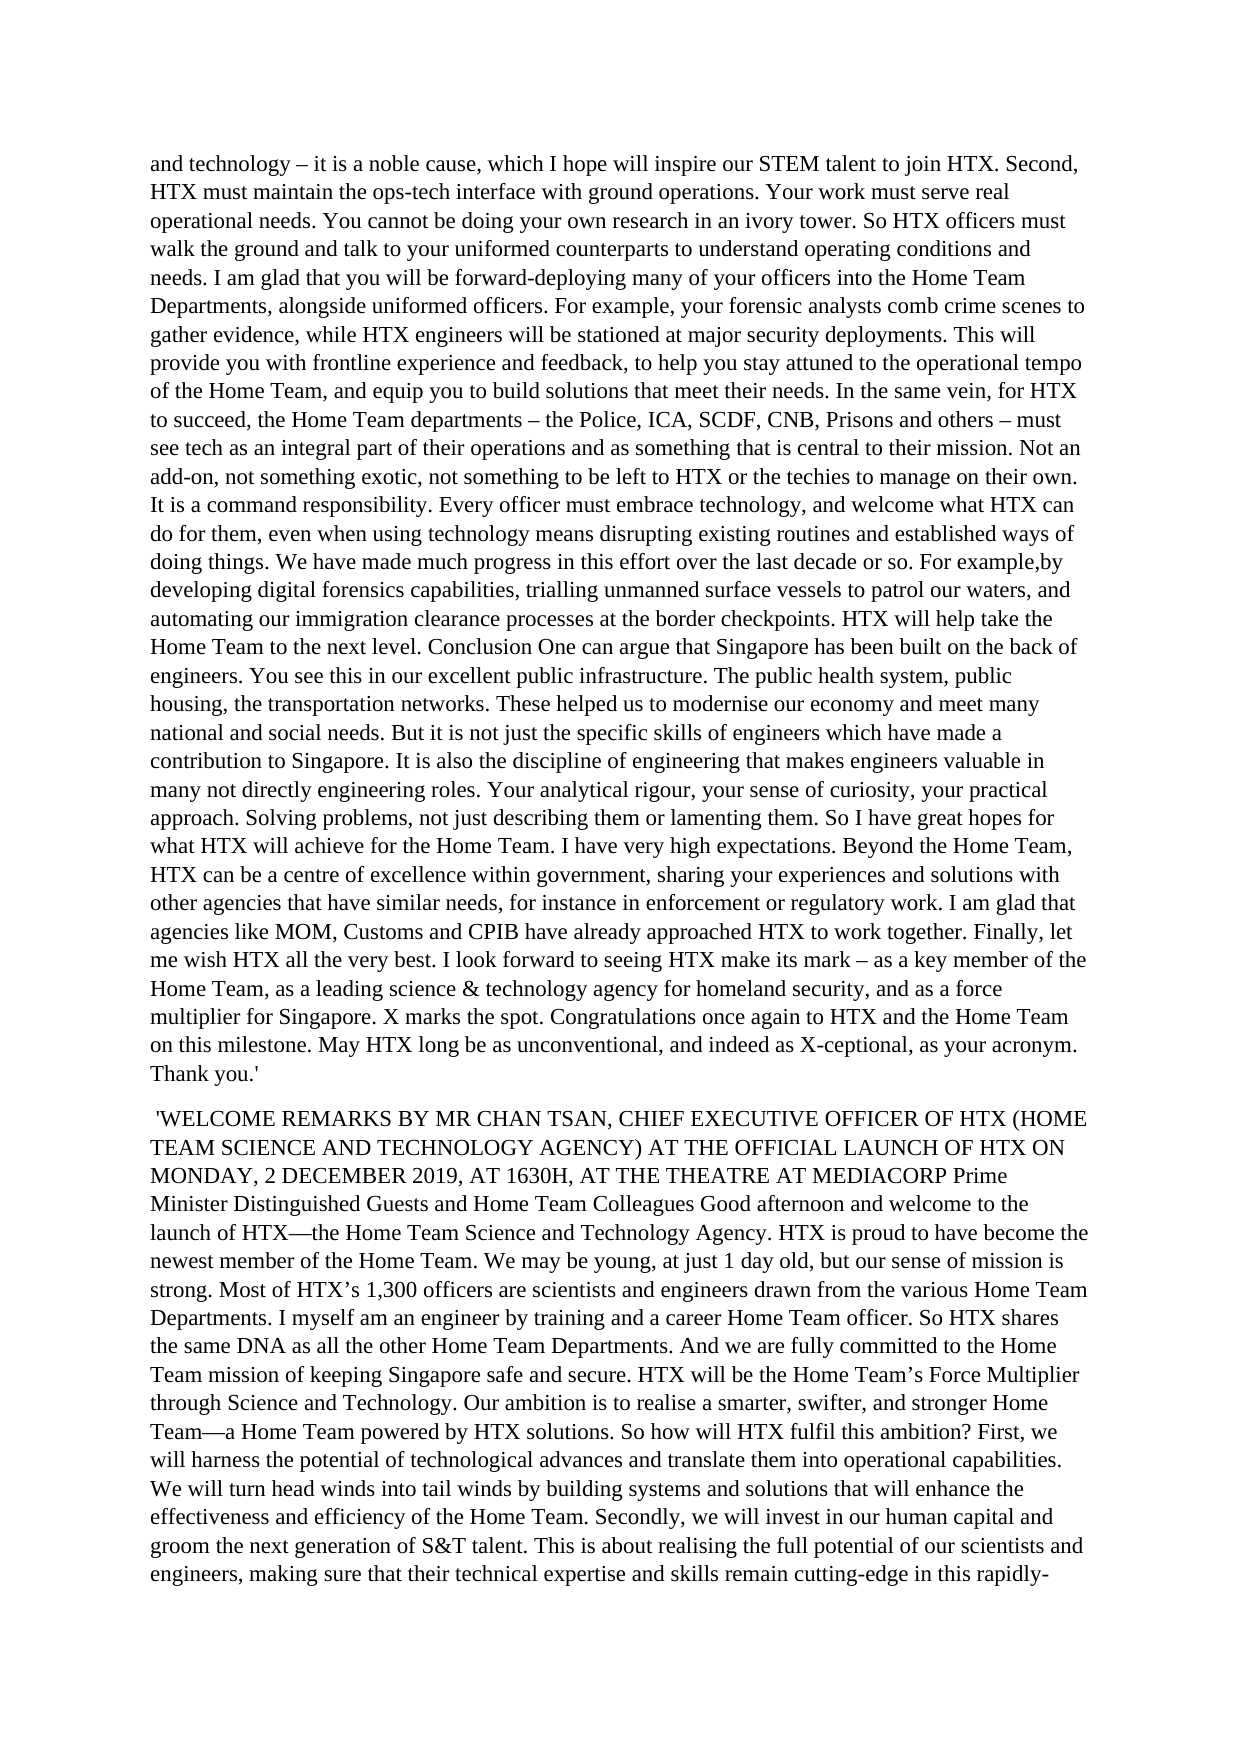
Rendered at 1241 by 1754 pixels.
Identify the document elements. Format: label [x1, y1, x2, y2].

text [150, 150, 1090, 1086]
text [150, 1105, 1090, 1586]
